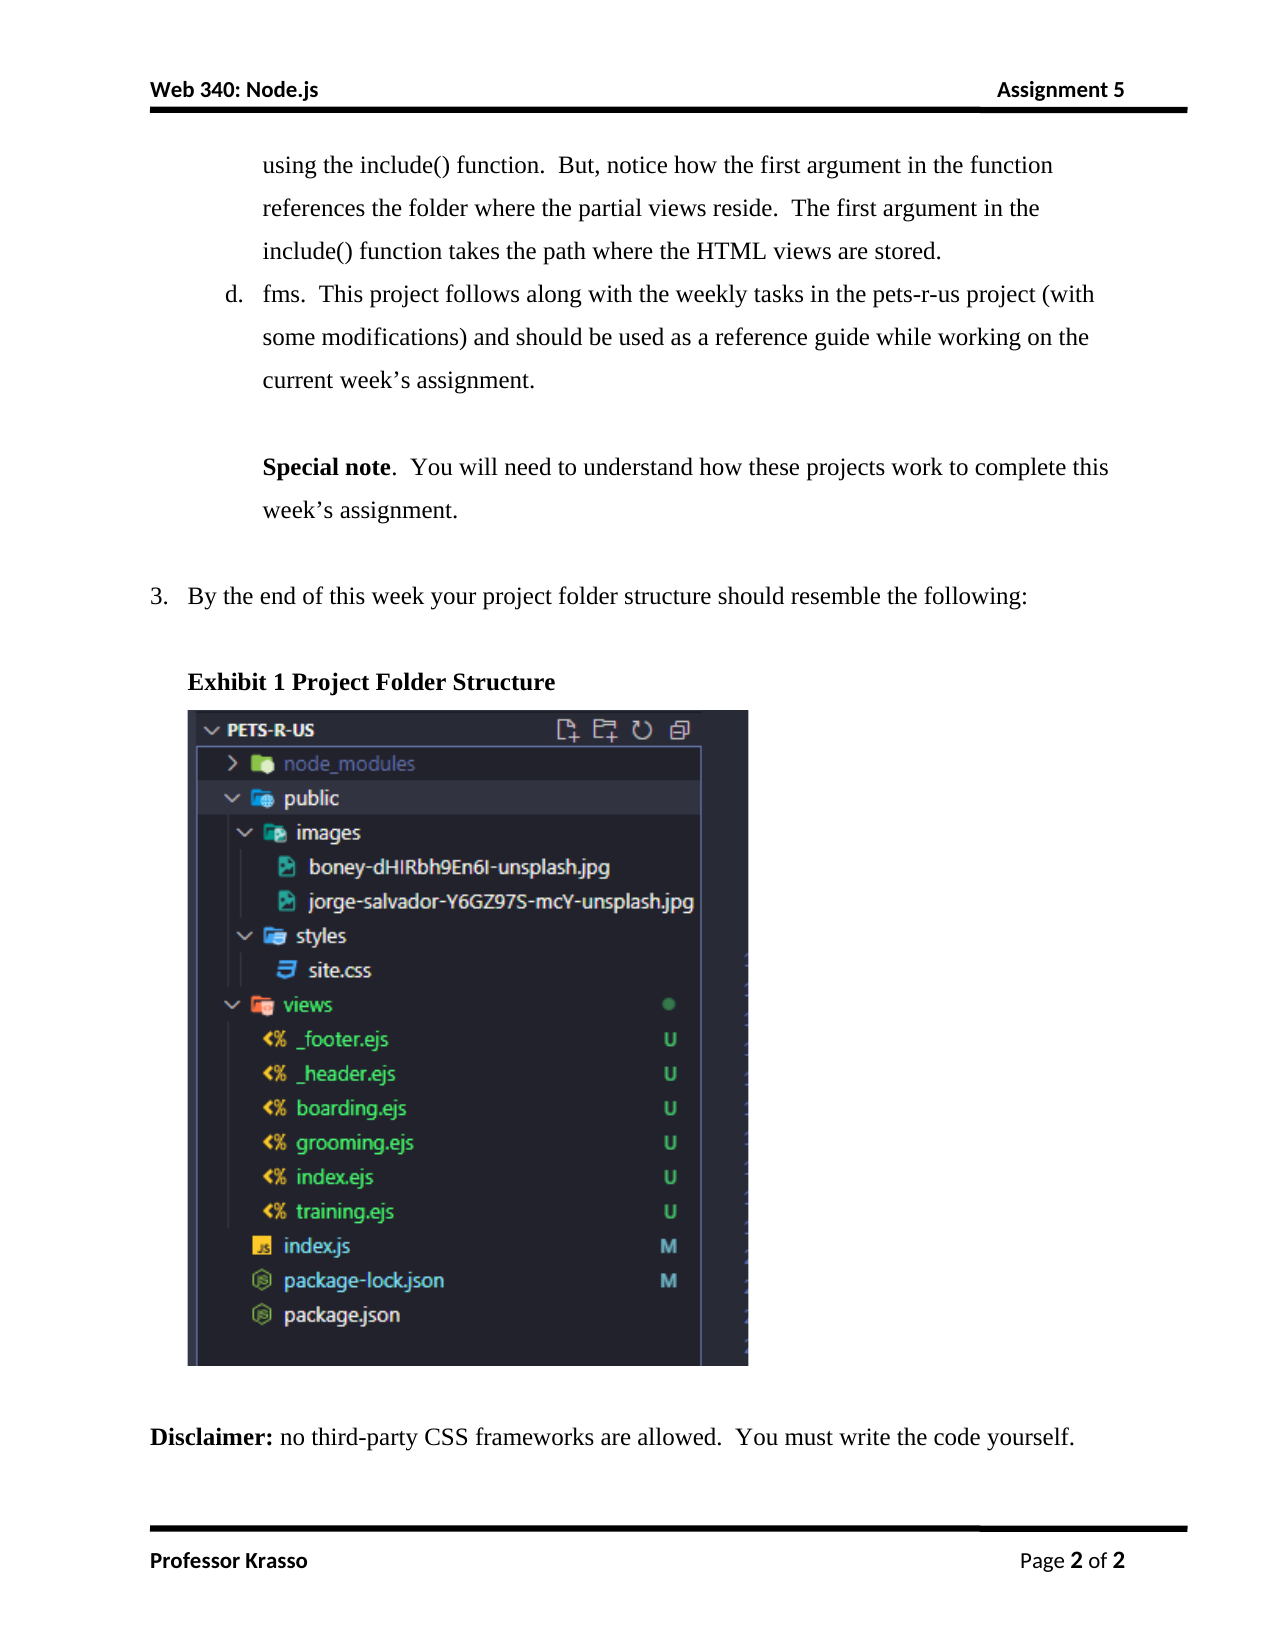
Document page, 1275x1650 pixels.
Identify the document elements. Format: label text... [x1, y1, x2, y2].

list By the end of this week your project folder structure should resemble the following: [150, 581, 1125, 610]
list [225, 150, 1125, 265]
text Exhibit 1 Project Folder Structure [150, 667, 1125, 696]
list fms. This project follows along with the weekly tasks in the pets-r-us project (with some modifications) and should be used as a reference guide while working on the current week’s assignment. [225, 279, 1125, 394]
picture [187, 710, 749, 1366]
text Disclaimer: no third-party CSS frameworks are allowed. You must write the code yourself. [150, 1422, 1125, 1451]
text Special note. You will need to understand how these projects work to complete this week’s assignment. [262, 452, 1125, 524]
